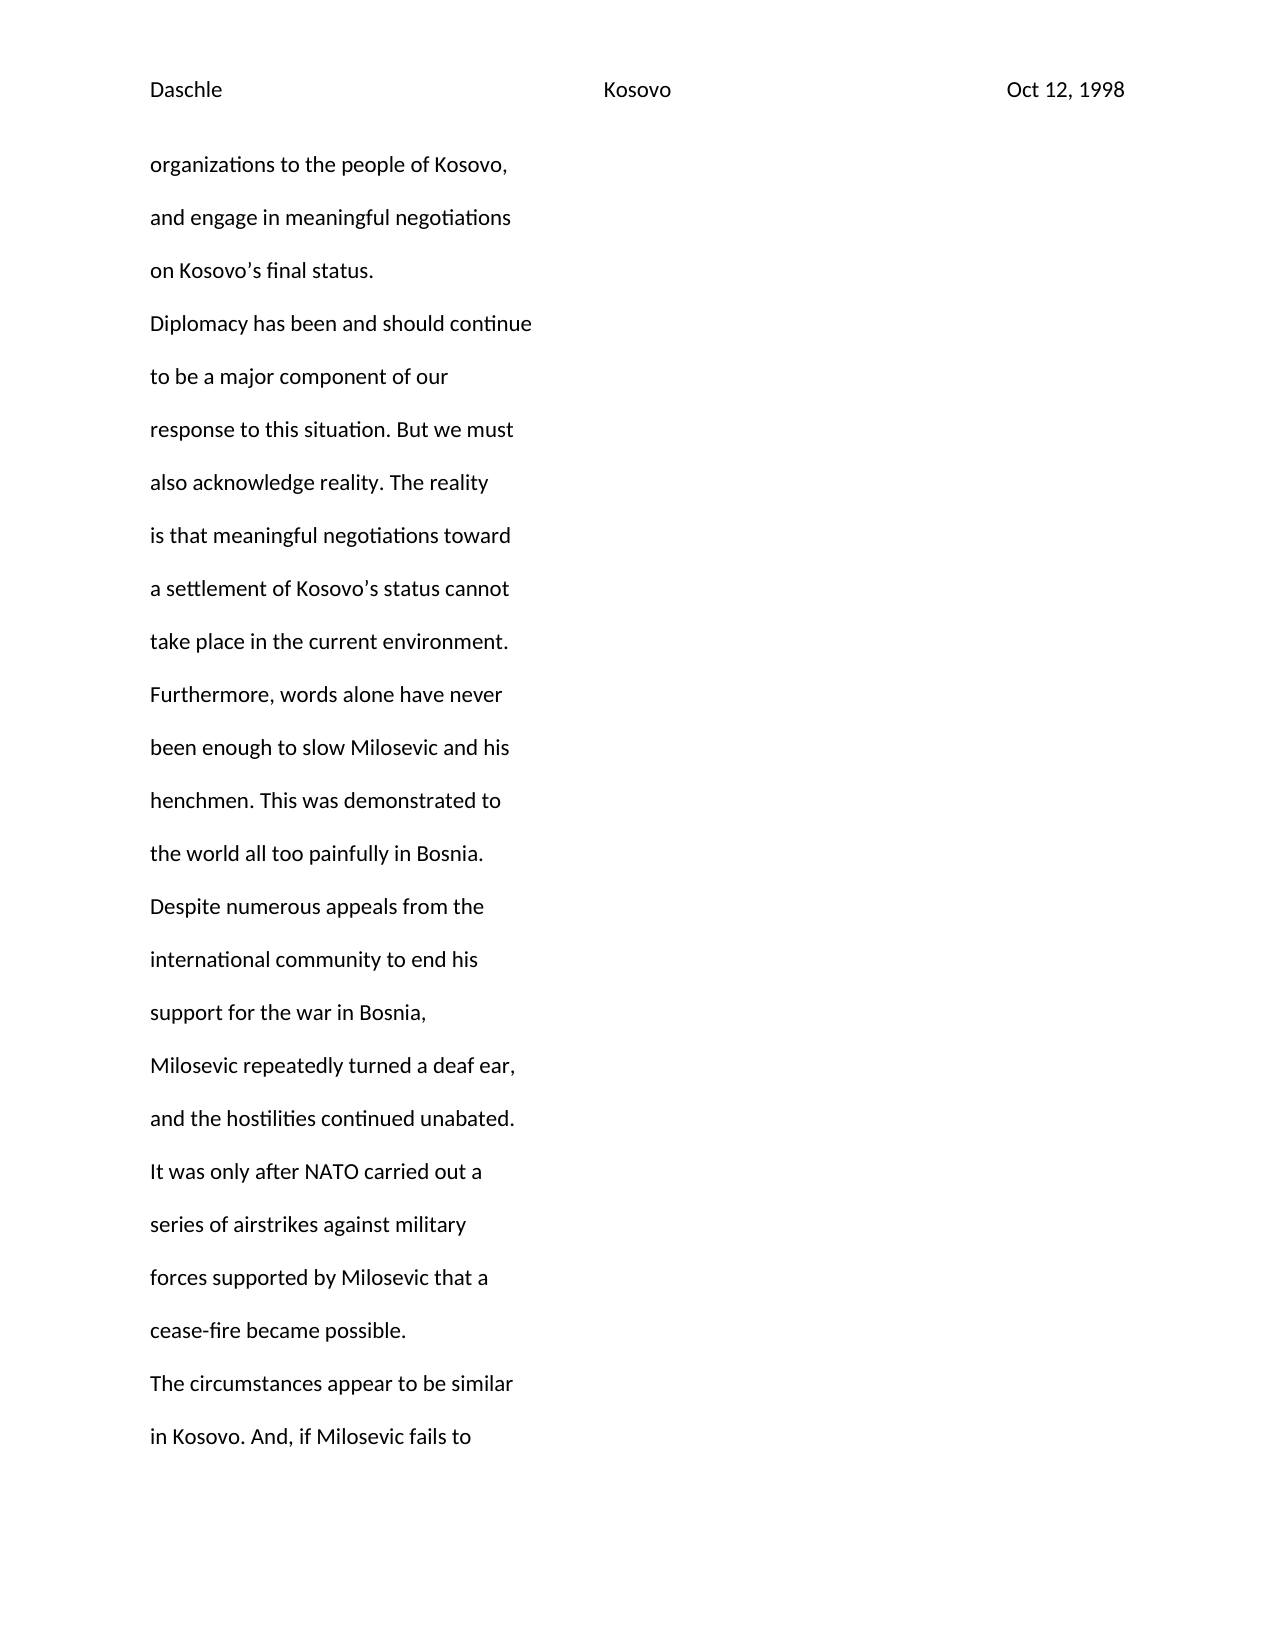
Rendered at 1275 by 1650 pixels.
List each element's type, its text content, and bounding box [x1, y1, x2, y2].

text Milosevic repeatedly turned a deaf ear, [150, 1051, 1125, 1079]
text the world all too painfully in Bosnia. [150, 839, 1125, 867]
text a settlement of Kosovo’s status cannot [150, 574, 1125, 602]
text henchmen. This was demonstrated to [150, 786, 1125, 814]
text is that meaningful negotiations toward [150, 521, 1125, 549]
text response to this situation. But we must [150, 415, 1125, 443]
text and engage in meaningful negotiations [150, 203, 1125, 231]
text Diplomacy has been and should continue [150, 309, 1125, 337]
text cease-fire became possible. [150, 1316, 1125, 1344]
text series of airstrikes against military [150, 1210, 1125, 1238]
text been enough to slow Milosevic and his [150, 733, 1125, 761]
text to be a major component of our [150, 362, 1125, 390]
text forces supported by Milosevic that a [150, 1263, 1125, 1291]
text Despite numerous appeals from the [150, 892, 1125, 920]
text also acknowledge reality. The reality [150, 468, 1125, 496]
text Furthermore, words alone have never [150, 680, 1125, 708]
text on Kosovo’s final status. [150, 256, 1125, 284]
text in Kosovo. And, if Milosevic fails to [150, 1422, 1125, 1451]
text and the hostilities continued unabated. [150, 1104, 1125, 1132]
text The circumstances appear to be similar [150, 1369, 1125, 1397]
text international community to end his [150, 945, 1125, 973]
text It was only after NATO carried out a [150, 1157, 1125, 1185]
text organizations to the people of Kosovo, [150, 150, 1125, 178]
text take place in the current environment. [150, 627, 1125, 655]
text support for the war in Bosnia, [150, 998, 1125, 1026]
